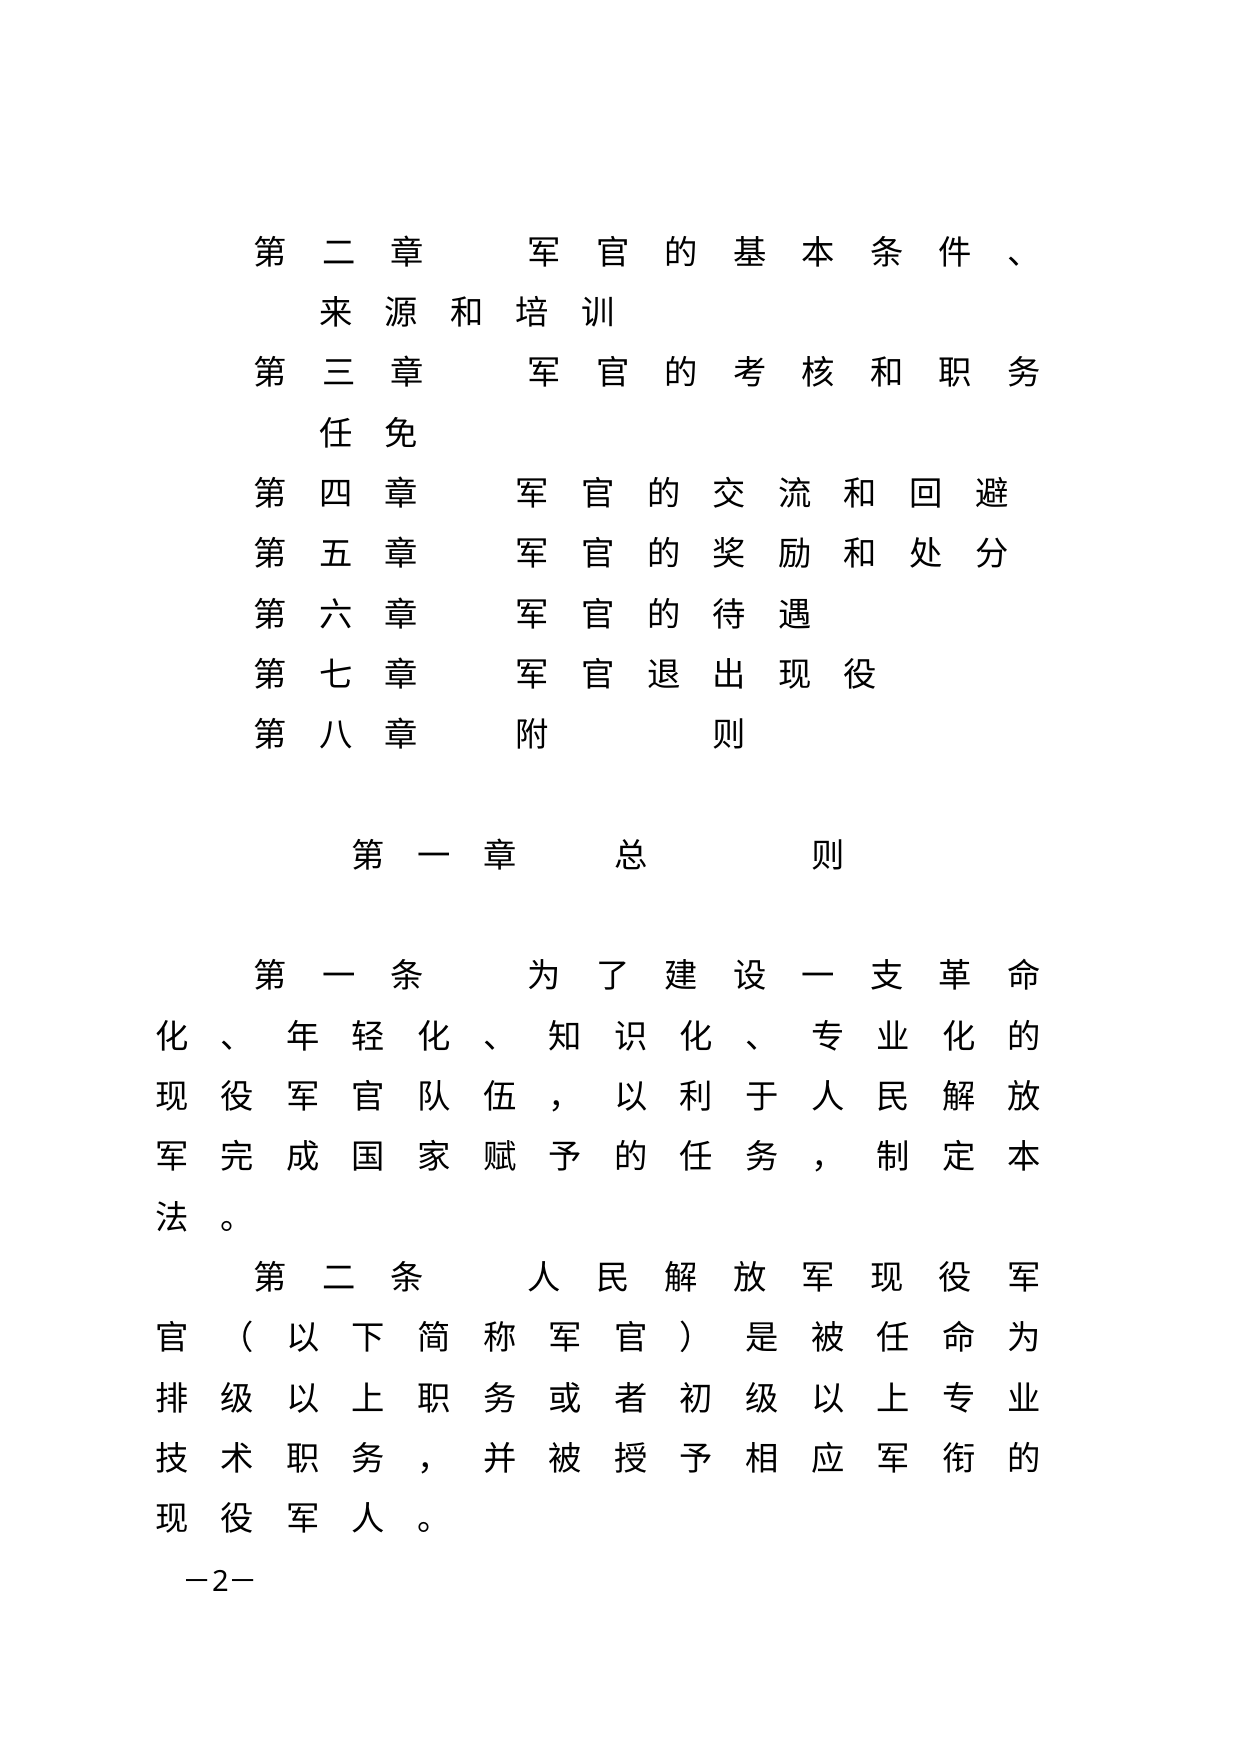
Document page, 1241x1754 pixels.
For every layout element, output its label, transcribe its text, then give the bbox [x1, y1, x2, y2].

text 第二章 军官的基本条件、来源和培训 [221, 219, 1073, 340]
text 第一条 为了建设一支革命化、年轻化、知识化、专业化的现役军官队伍，以利于人民解放军完成国家赋予的任务，制定本法。 [155, 943, 1073, 1245]
text 第二条 人民解放军现役军官（以下简称军官）是被任命为排级以上职务或者初级以上专业技术职务，并被授予相应军衔的现役军人。 [155, 1245, 1073, 1546]
text 第五章 军官的奖励和处分 [221, 521, 1073, 581]
text 第六章 军官的待遇 [221, 581, 1073, 642]
text 第三章 军官的考核和职务任免 [221, 340, 1073, 461]
text 第四章 军官的交流和回避 [221, 461, 1073, 521]
text 第八章 附 则 [221, 702, 1073, 762]
text 第七章 军官退出现役 [221, 642, 1073, 702]
text 第一章 总 则 [155, 823, 1073, 883]
